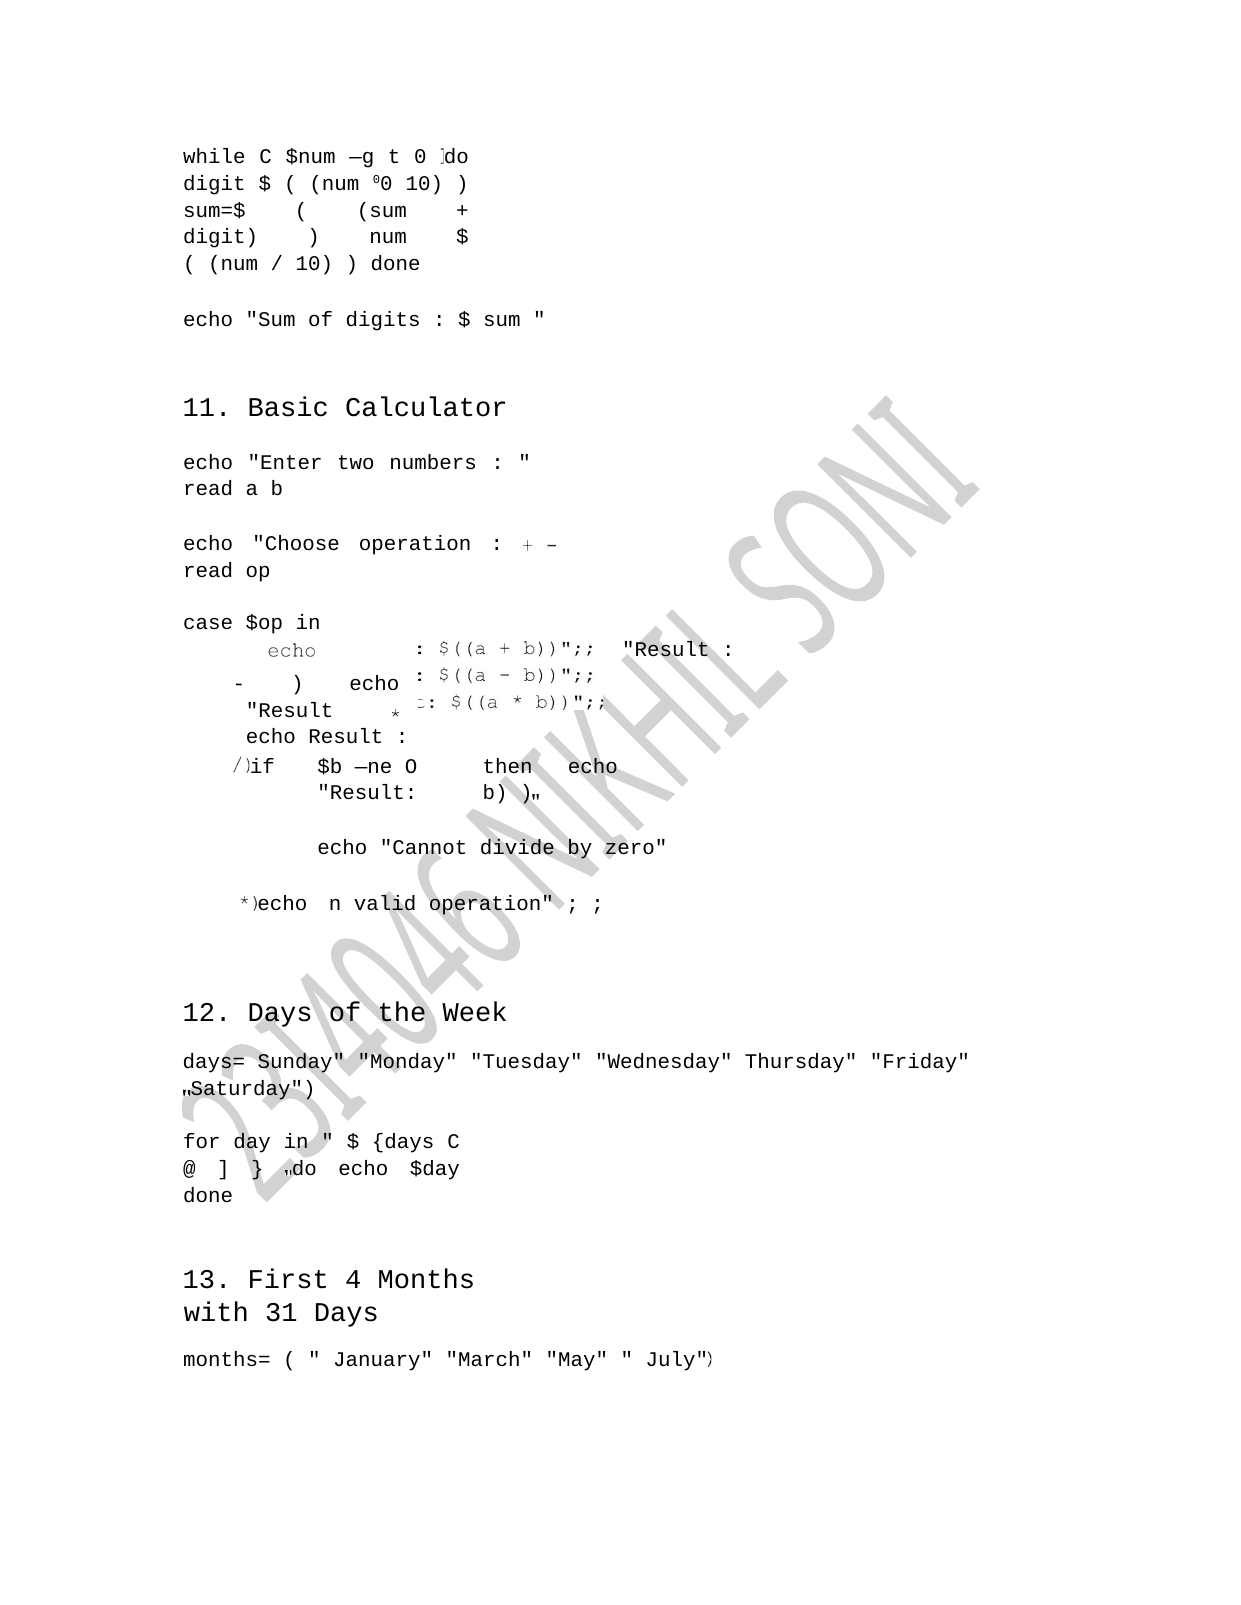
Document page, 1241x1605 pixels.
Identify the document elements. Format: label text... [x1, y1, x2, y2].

picture [285, 1170, 292, 1176]
picture [522, 540, 556, 551]
text Saturday") [183, 1078, 753, 1102]
picture [182, 1089, 191, 1096]
subtitle 12. Days of the Week [182, 998, 555, 1029]
text "Result : [268, 639, 753, 666]
text days= Sunday" "Monday" "Tuesday" "Wednesday" Thursday" "Friday" [182, 1051, 970, 1075]
text echo "Enter two numbers : " read a b [183, 452, 531, 502]
picture [532, 794, 539, 800]
picture [707, 1351, 712, 1367]
text months= ( " January" "March" "May" " July" [183, 1349, 753, 1373]
text case $op in [183, 612, 753, 636]
picture [240, 896, 257, 911]
text echo "Cannot divide by zero" [317, 837, 753, 861]
text echo "Choose operation : read op [183, 533, 556, 583]
picture [418, 641, 603, 710]
picture [391, 709, 400, 717]
picture [233, 756, 250, 773]
subtitle 11. Basic Calculator [182, 394, 555, 424]
text echo "Sum of digits : $ sum " [183, 309, 753, 333]
text if $b —ne O then echo "Result: b) ) [233, 756, 618, 806]
text while C $num —g t 0 do digit $ ( (num 00 10) ) sum=$ ( (sum + digit) ) num $ ( (num / 10) ) done [183, 146, 469, 277]
picture [268, 643, 315, 657]
text echo n valid operation" ; ; [182, 893, 970, 917]
text - ) echo "Result echo Result : [232, 673, 459, 750]
picture [440, 148, 444, 164]
text for day in " $ {days C @ ] } do echo $day done [183, 1131, 460, 1208]
subtitle 13. First 4 Months with 31 Days [182, 1266, 555, 1330]
